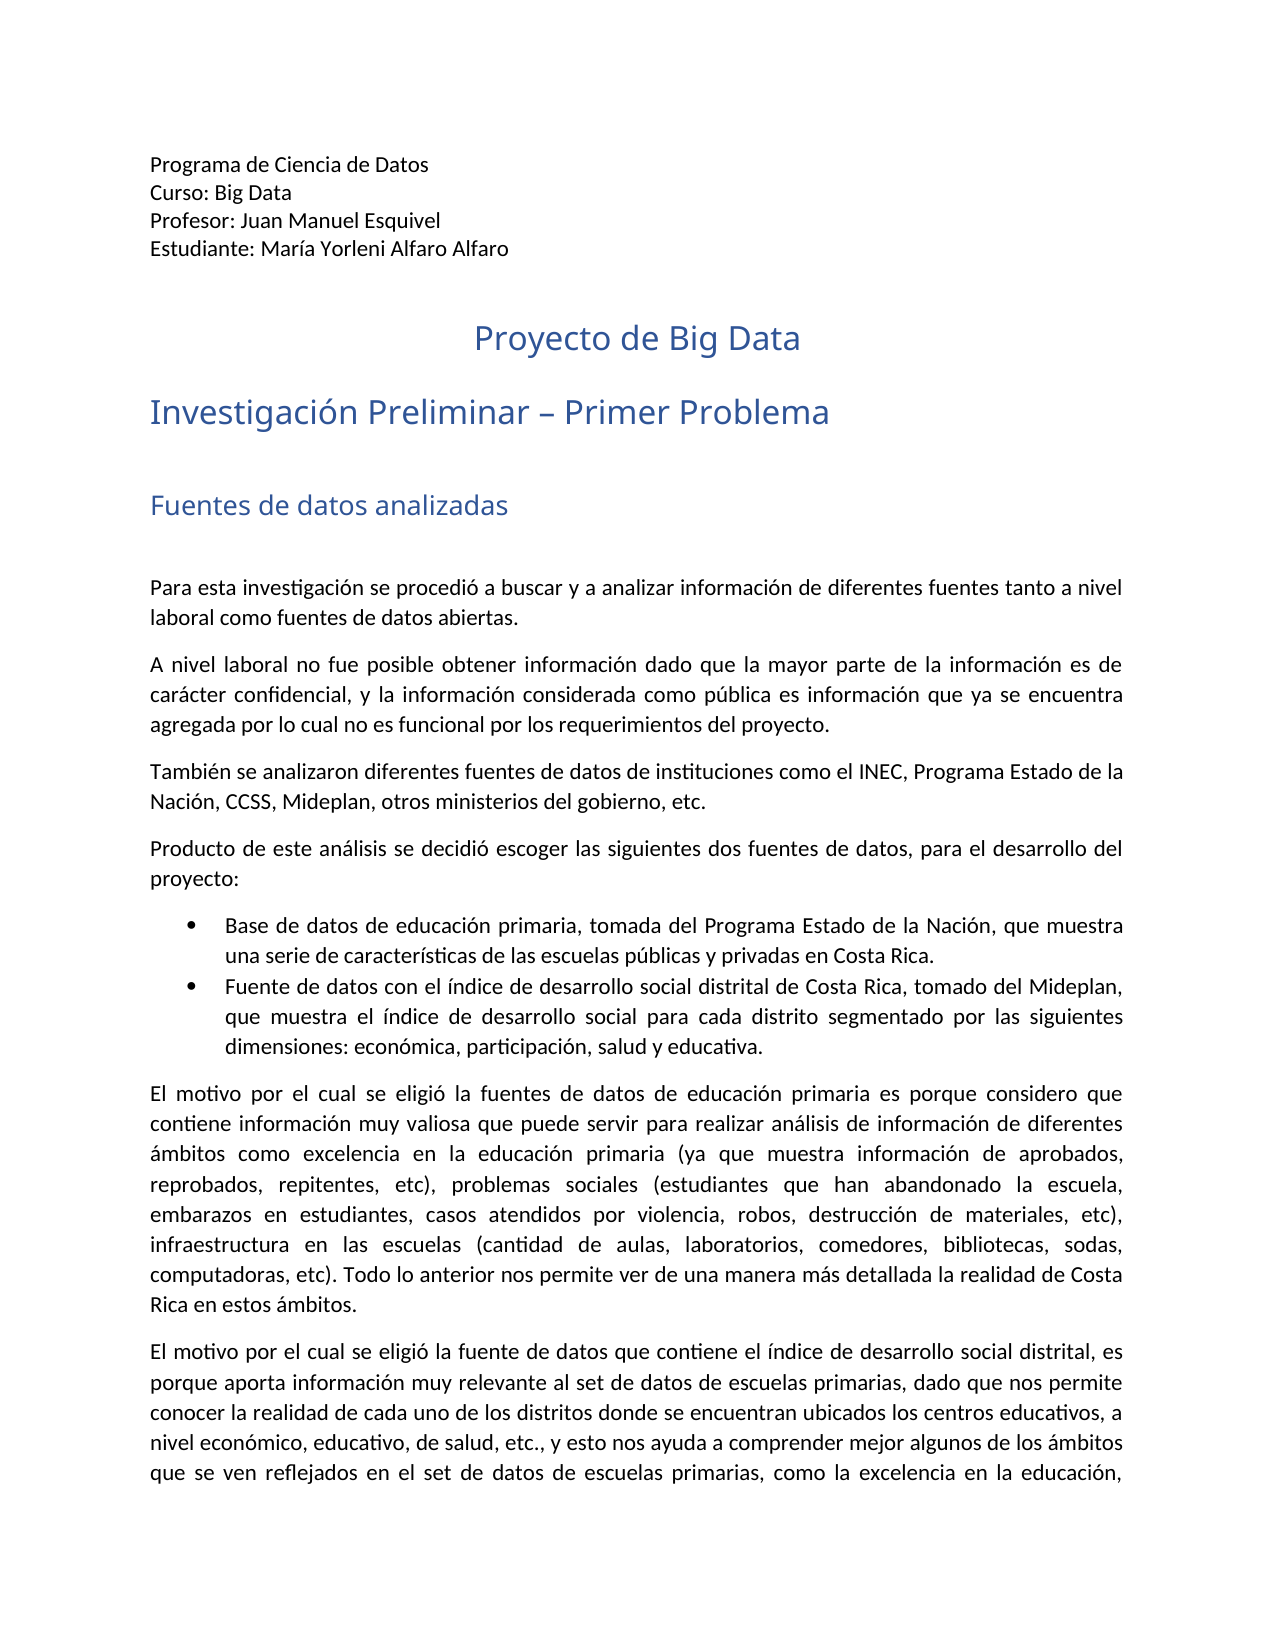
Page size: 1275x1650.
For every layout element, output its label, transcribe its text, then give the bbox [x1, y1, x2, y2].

text También se analizaron diferentes fuentes de datos de instituciones como el INEC, Programa Estado de la Nación, CCSS, Mideplan, otros ministerios del gobierno, etc. [150, 757, 1125, 815]
subtitle Fuentes de datos analizadas [150, 486, 1125, 523]
text Curso: Big Data [150, 178, 1125, 206]
list Fuente de datos con el índice de desarrollo social distrital de Costa Rica, tomado del Mideplan, que muestra el índice de desarrollo social para cada distrito segmentado por las siguientes dimensiones: económica, participación, salud y educativa. [187, 972, 1125, 1060]
text Producto de este análisis se decidió escoger las siguientes dos fuentes de datos, para el desarrollo del proyecto: [150, 834, 1125, 892]
text Estudiante: María Yorleni Alfaro Alfaro [150, 234, 1125, 262]
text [150, 1337, 1125, 1486]
text El motivo por el cual se eligió la fuentes de datos de educación primaria es porque considero que contiene información muy valiosa que puede servir para realizar análisis de información de diferentes ámbitos como excelencia en la educación primaria (ya que muestra información de aprobados, reprobados, repitentes, etc), problemas sociales (estudiantes que han abandonado la escuela, embarazos en estudiantes, casos atendidos por violencia, robos, destrucción de materiales, etc), infraestructura en las escuelas (cantidad de aulas, laboratorios, comedores, bibliotecas, sodas, computadoras, etc). Todo lo anterior nos permite ver de una manera más detallada la realidad de Costa Rica en estos ámbitos. [150, 1079, 1125, 1318]
text A nivel laboral no fue posible obtener información dado que la mayor parte de la información es de carácter confidencial, y la información considerada como pública es información que ya se encuentra agregada por lo cual no es funcional por los requerimientos del proyecto. [150, 650, 1125, 738]
text Profesor: Juan Manuel Esquivel [150, 206, 1125, 234]
list Base de datos de educación primaria, tomada del Programa Estado de la Nación, que muestra una serie de características de las escuelas públicas y privadas en Costa Rica. [187, 911, 1125, 969]
text Para esta investigación se procedió a buscar y a analizar información de diferentes fuentes tanto a nivel laboral como fuentes de datos abiertas. [150, 573, 1125, 631]
subtitle Investigación Preliminar – Primer Problema [150, 389, 1125, 434]
subtitle Proyecto de Big Data [150, 315, 1125, 361]
text Programa de Ciencia de Datos [150, 150, 1125, 178]
